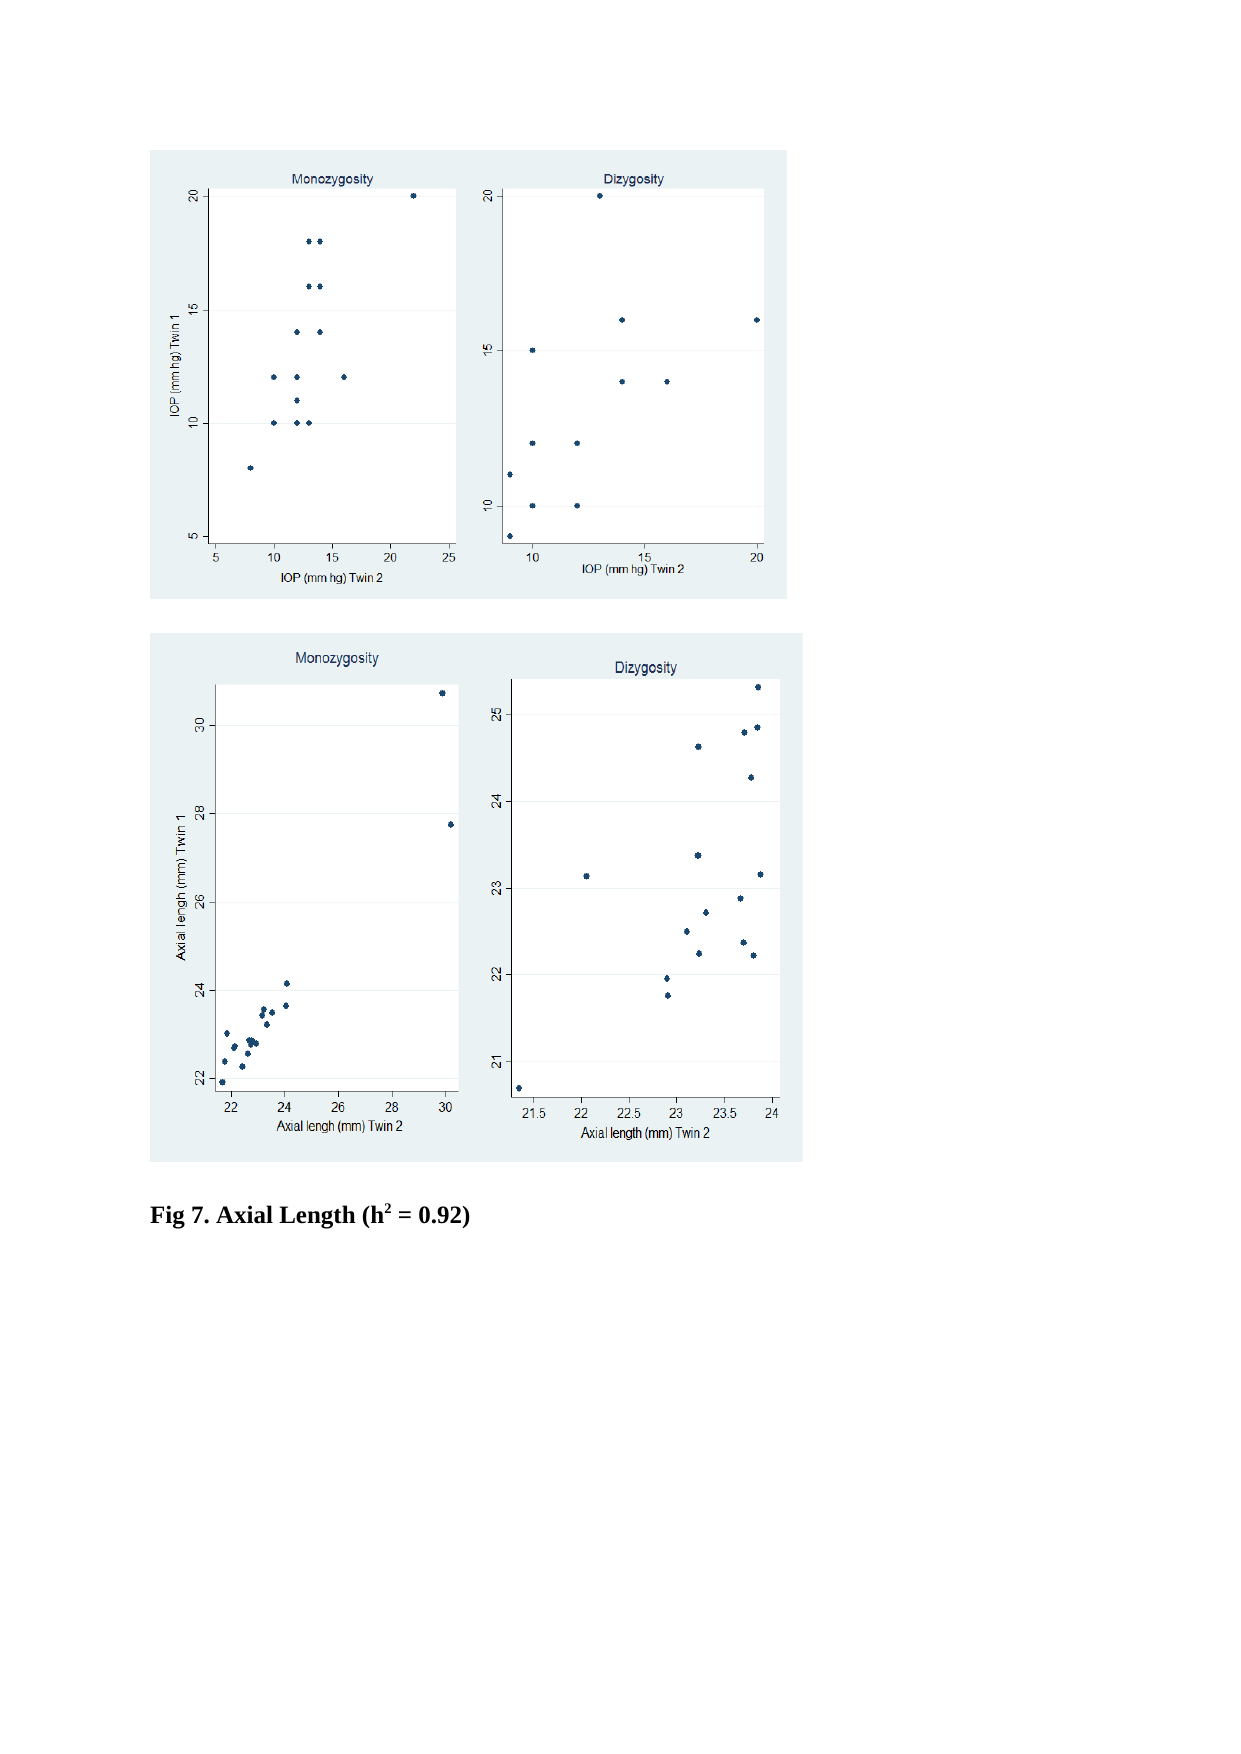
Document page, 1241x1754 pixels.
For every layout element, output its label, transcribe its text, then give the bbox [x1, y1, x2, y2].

text Fig 7. Axial Length (h2 = 0.92) [150, 1200, 1090, 1229]
picture [150, 633, 803, 1162]
picture [150, 150, 787, 599]
